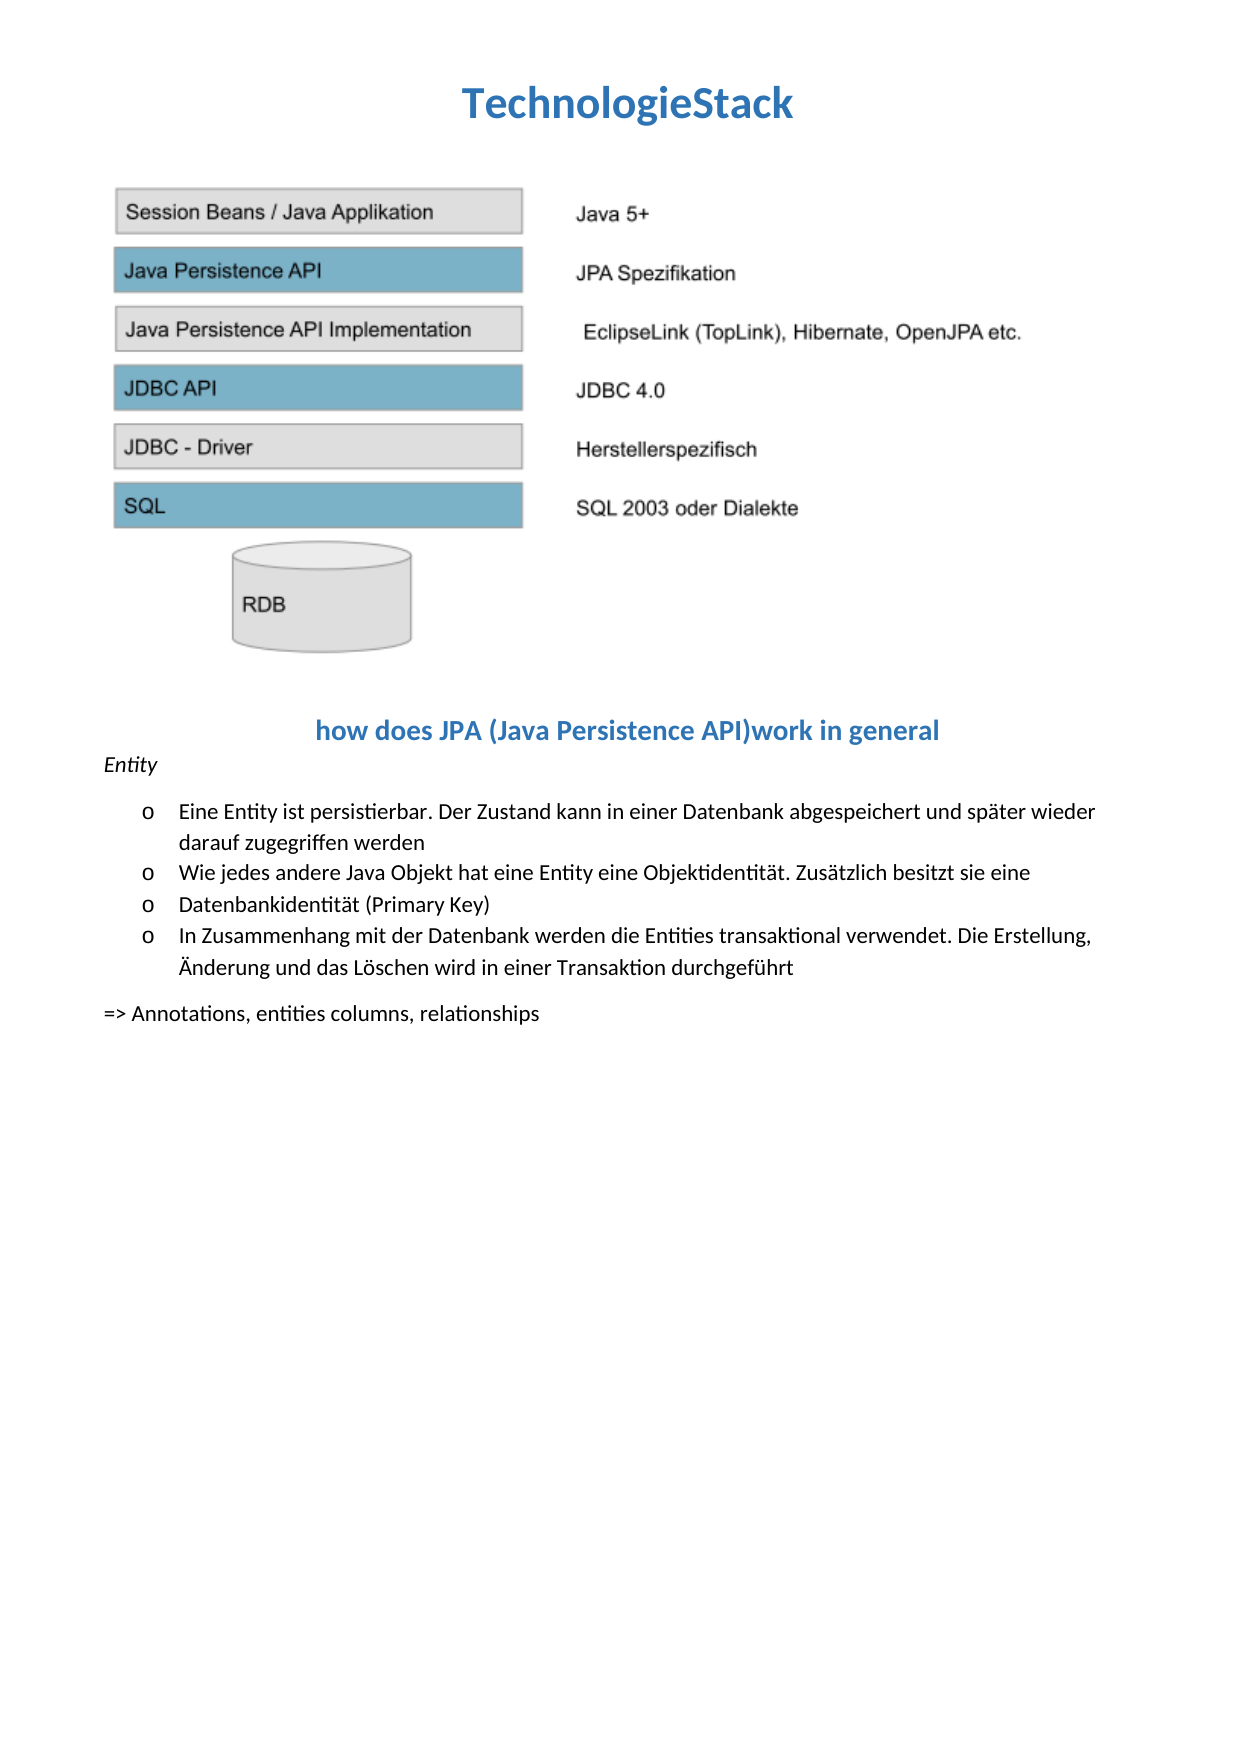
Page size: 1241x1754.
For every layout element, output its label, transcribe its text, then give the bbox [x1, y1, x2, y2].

text => Annotations, entities columns, relationships [103, 999, 1152, 1028]
text Entity [103, 750, 1152, 778]
list Eine Entity ist persistierbar. Der Zustand kann in einer Datenbank abgespeichert und später wieder darauf zugegriffen werden [141, 797, 1152, 856]
subtitle TechnologieStack [103, 74, 1152, 130]
list Wie jedes andere Java Objekt hat eine Entity eine Objektidentität. Zusätzlich besitzt sie eine [141, 858, 1152, 888]
picture [103, 181, 1049, 690]
list In Zusammenhang mit der Datenbank werden die Entities transaktional verwendet. Die Erstellung, Änderung und das Löschen wird in einer Transaktion durchgeführt [141, 921, 1152, 981]
list Datenbankidentität (Primary Key) [141, 890, 1152, 919]
